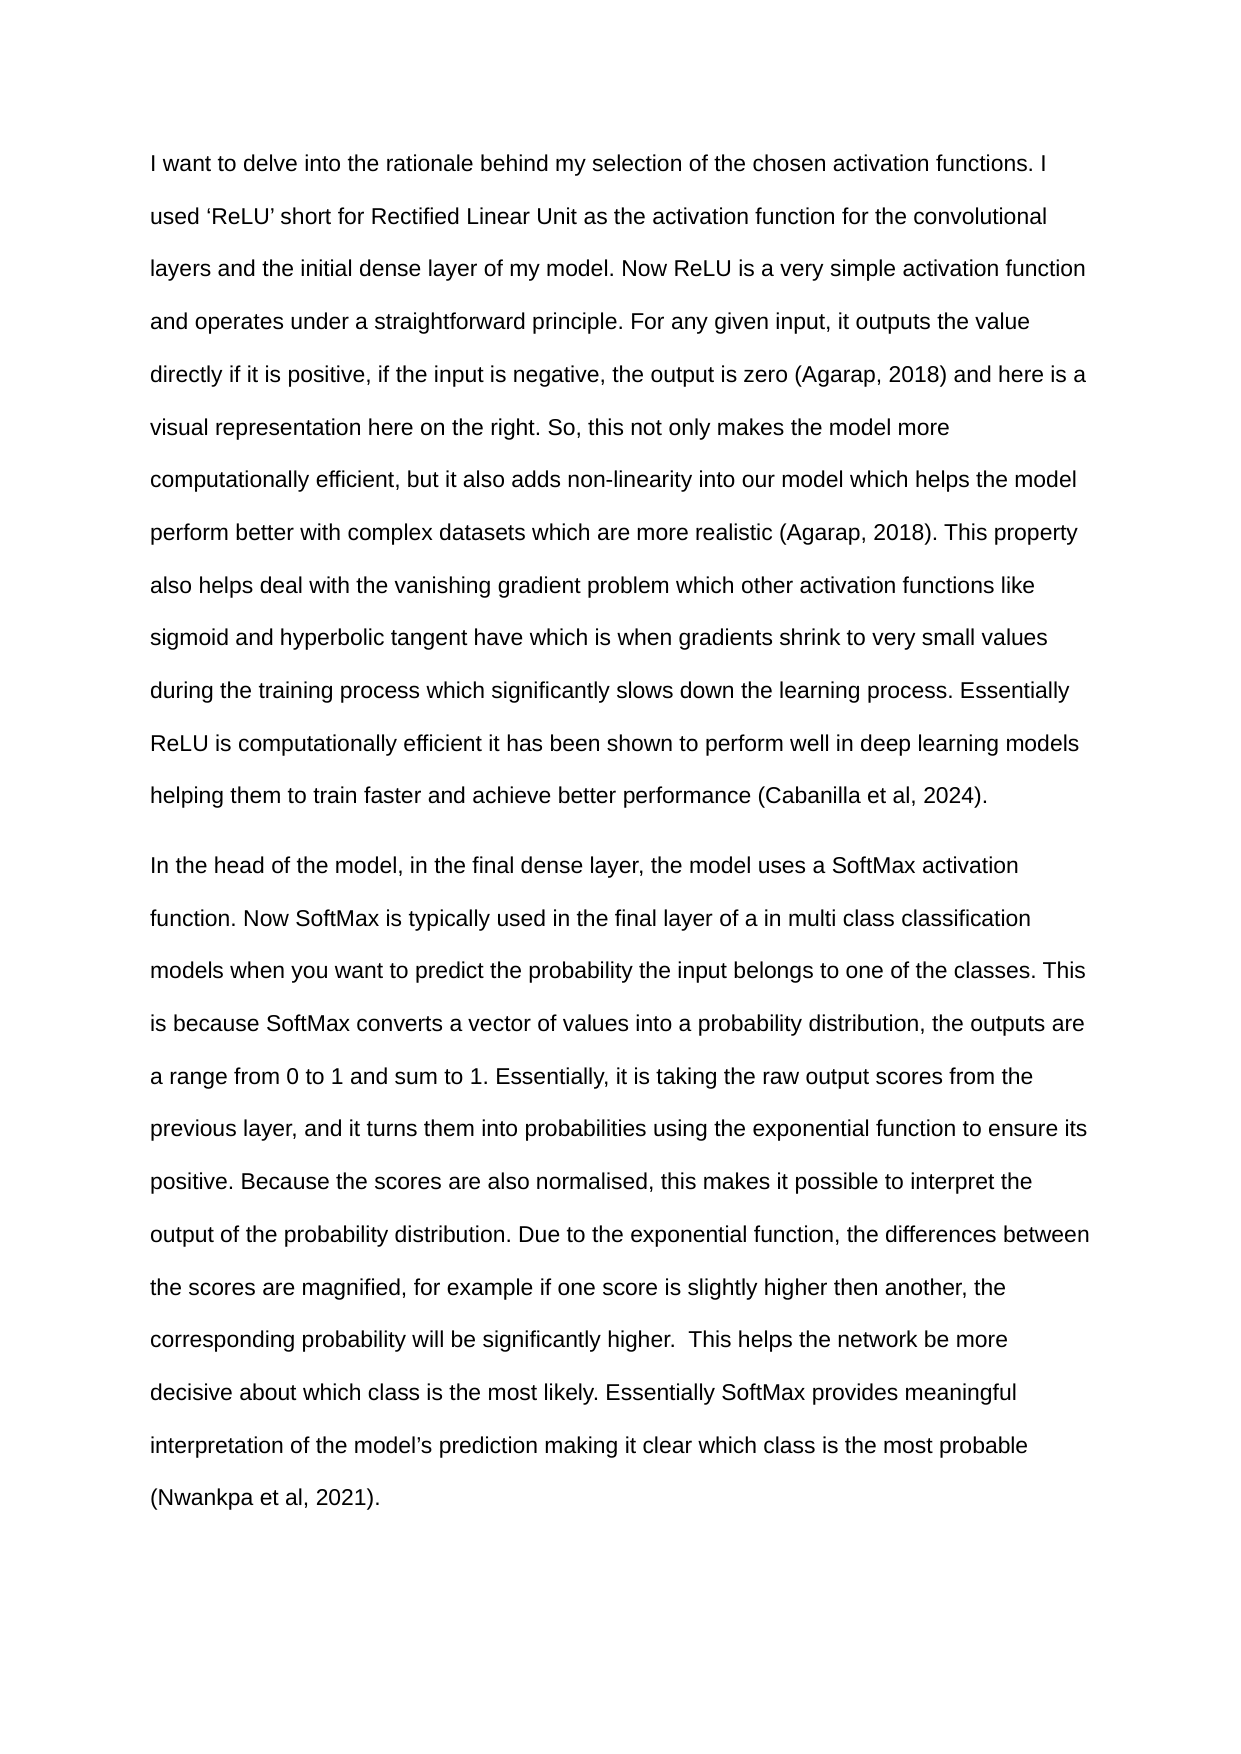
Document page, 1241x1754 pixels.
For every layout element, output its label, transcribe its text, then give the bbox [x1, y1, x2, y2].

text I want to delve into the rationale behind my selection of the chosen activation functions. I used ‘ReLU’ short for Rectified Linear Unit as the activation function for the convolutional layers and the initial dense layer of my model. Now ReLU is a very simple activation function and operates under a straightforward principle. For any given input, it outputs the value directly if it is positive, if the input is negative, the output is zero (Agarap, 2018) and here is a visual representation here on the right. So, this not only makes the model more computationally efficient, but it also adds non-linearity into our model which helps the model perform better with complex datasets which are more realistic (Agarap, 2018). This property also helps deal with the vanishing gradient problem which other activation functions like sigmoid and hyperbolic tangent have which is when gradients shrink to very small values during the training process which significantly slows down the learning process. Essentially ReLU is computationally efficient it has been shown to perform well in deep learning models helping them to train faster and achieve better performance (Cabanilla et al, 2024). [150, 150, 1090, 809]
text In the head of the model, in the final dense layer, the model uses a SoftMax activation function. Now SoftMax is typically used in the final layer of a in multi class classification models when you want to predict the probability the input belongs to one of the classes. This is because SoftMax converts a vector of values into a probability distribution, the outputs are a range from 0 to 1 and sum to 1. Essentially, it is taking the raw output scores from the previous layer, and it turns them into probabilities using the exponential function to ensure its positive. Because the scores are also normalised, this makes it possible to interpret the output of the probability distribution. Due to the exponential function, the differences between the scores are magnified, for example if one score is slightly higher then another, the corresponding probability will be significantly higher. This helps the network be more decisive about which class is the most likely. Essentially SoftMax provides meaningful interpretation of the model’s prediction making it clear which class is the most probable (Nwankpa et al, 2021). [150, 852, 1090, 1511]
